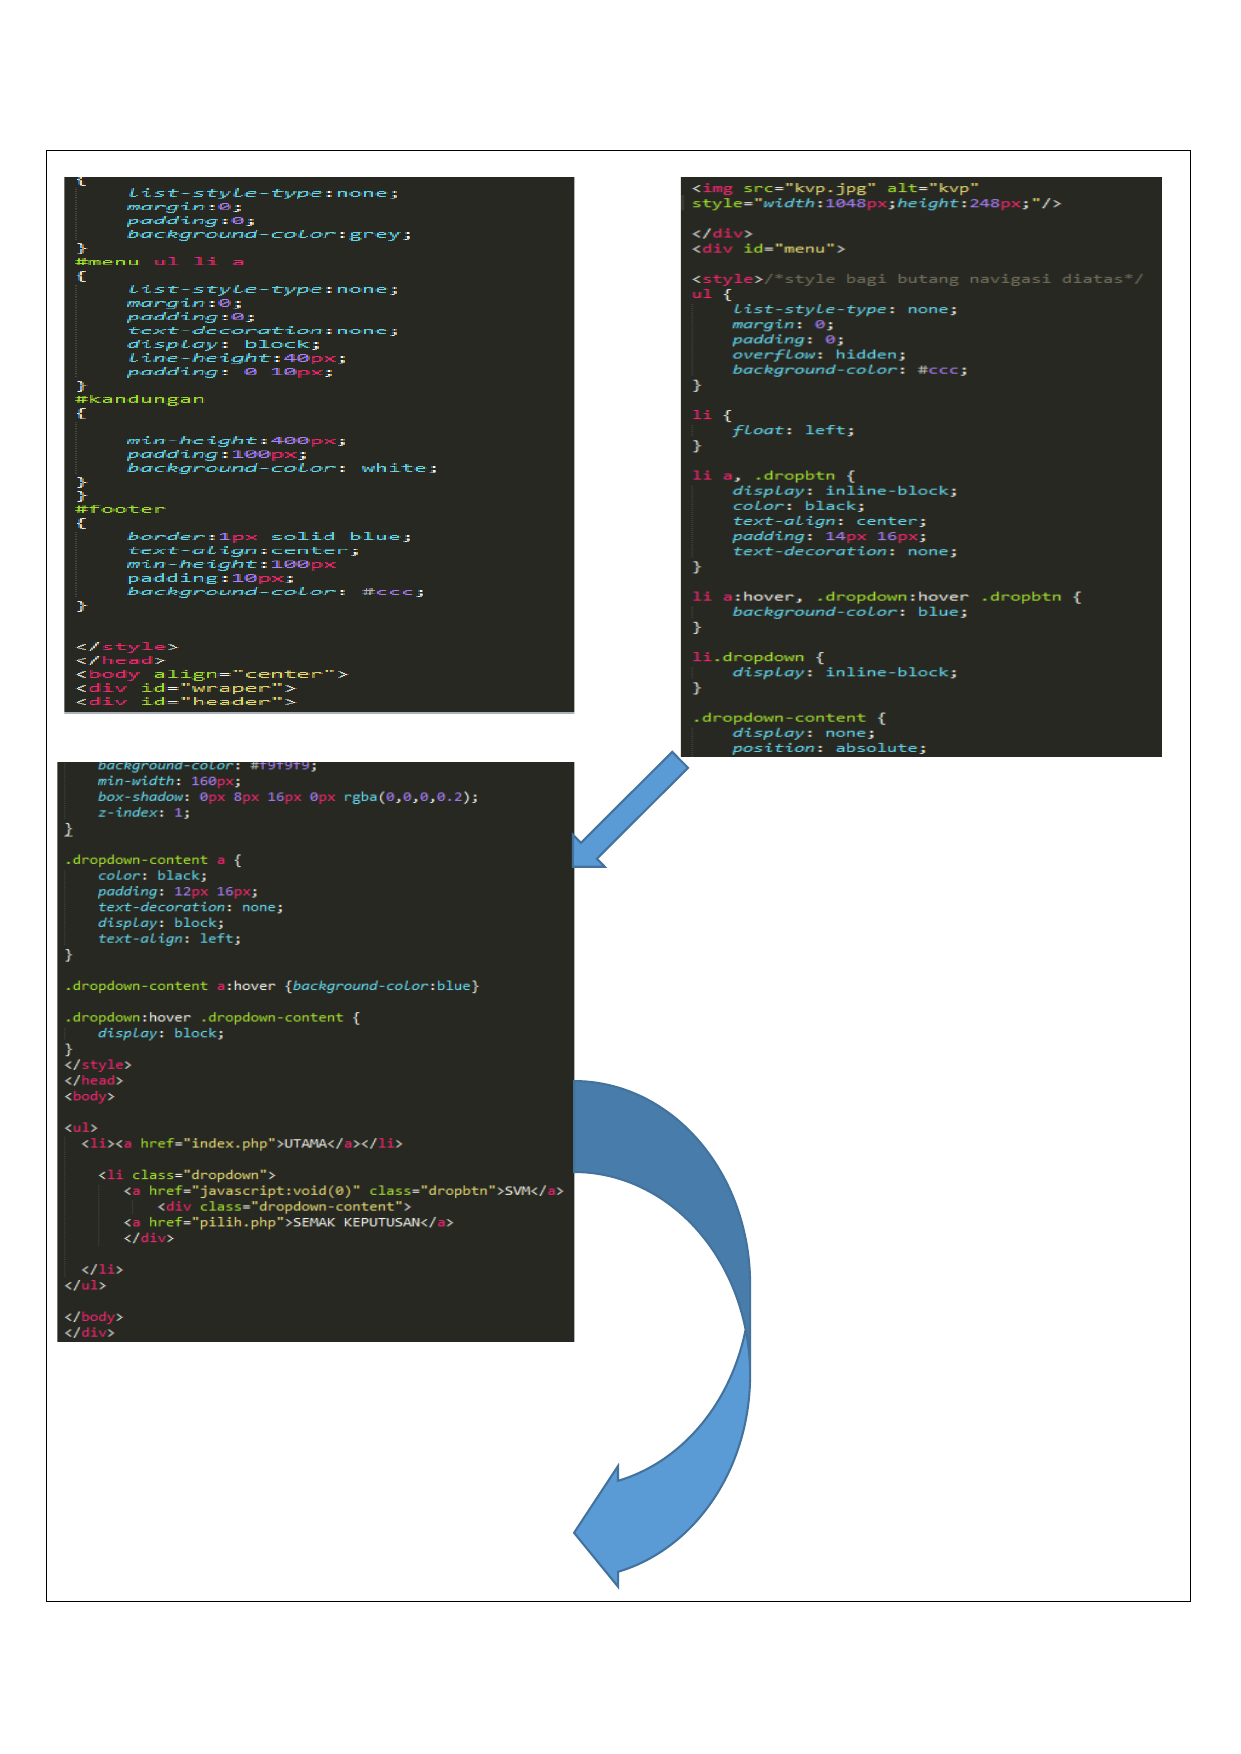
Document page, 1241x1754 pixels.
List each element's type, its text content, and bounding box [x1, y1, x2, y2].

picture [64, 177, 575, 714]
table_cell 5. data.php [47, 151, 1190, 1601]
picture [680, 177, 1162, 757]
picture [57, 762, 575, 1342]
